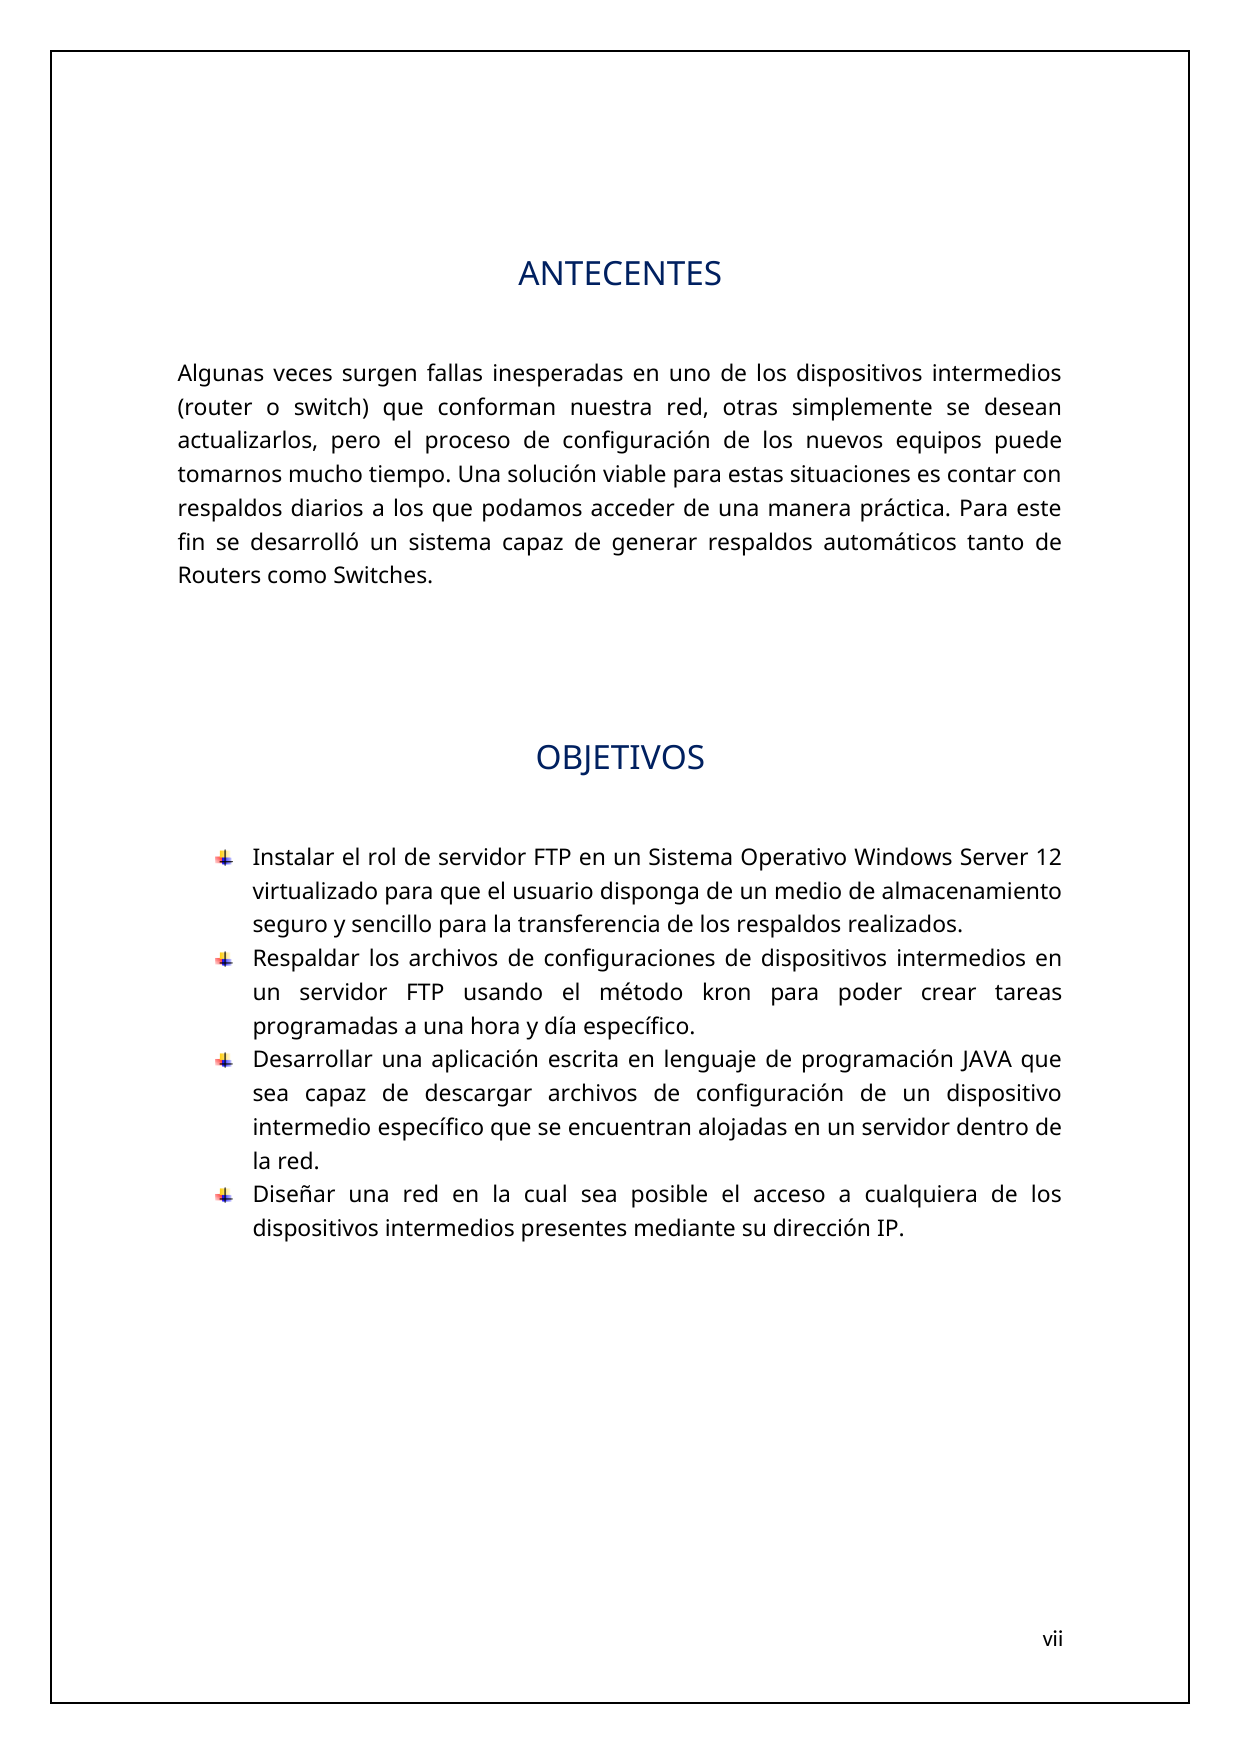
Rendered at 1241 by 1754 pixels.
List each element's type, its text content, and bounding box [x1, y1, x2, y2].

picture [215, 950, 233, 967]
list Instalar el rol de servidor FTP en un Sistema Operativo Windows Server 12 virtualizado para que el usuario disponga de un medio de almacenamiento seguro y sencillo para la transferencia de los respaldos realizados. [215, 841, 1063, 940]
picture [215, 848, 233, 866]
list Respaldar los archivos de configuraciones de dispositivos intermedios en un servidor FTP usando el método kron para poder crear tareas programadas a una hora y día específico. [215, 942, 1063, 1041]
picture [215, 1051, 233, 1068]
subtitle OBJETIVOS [177, 734, 1063, 779]
subtitle ANTECENTES [177, 250, 1063, 295]
list Diseñar una red en la cual sea posible el acceso a cualquiera de los dispositivos intermedios presentes mediante su dirección IP. [215, 1178, 1063, 1243]
list Desarrollar una aplicación escrita en lenguaje de programación JAVA que sea capaz de descargar archivos de configuración de un dispositivo intermedio específico que se encuentran alojadas en un servidor dentro de la red. [215, 1043, 1063, 1176]
picture [215, 1186, 233, 1203]
text Algunas veces surgen fallas inesperadas en uno de los dispositivos intermedios (router o switch) que conforman nuestra red, otras simplemente se desean actualizarlos, pero el proceso de configuración de los nuevos equipos puede tomarnos mucho tiempo. Una solución viable para estas situaciones es contar con respaldos diarios a los que podamos acceder de una manera práctica. Para este fin se desarrolló un sistema capaz de generar respaldos automáticos tanto de Routers como Switches. [177, 357, 1063, 590]
